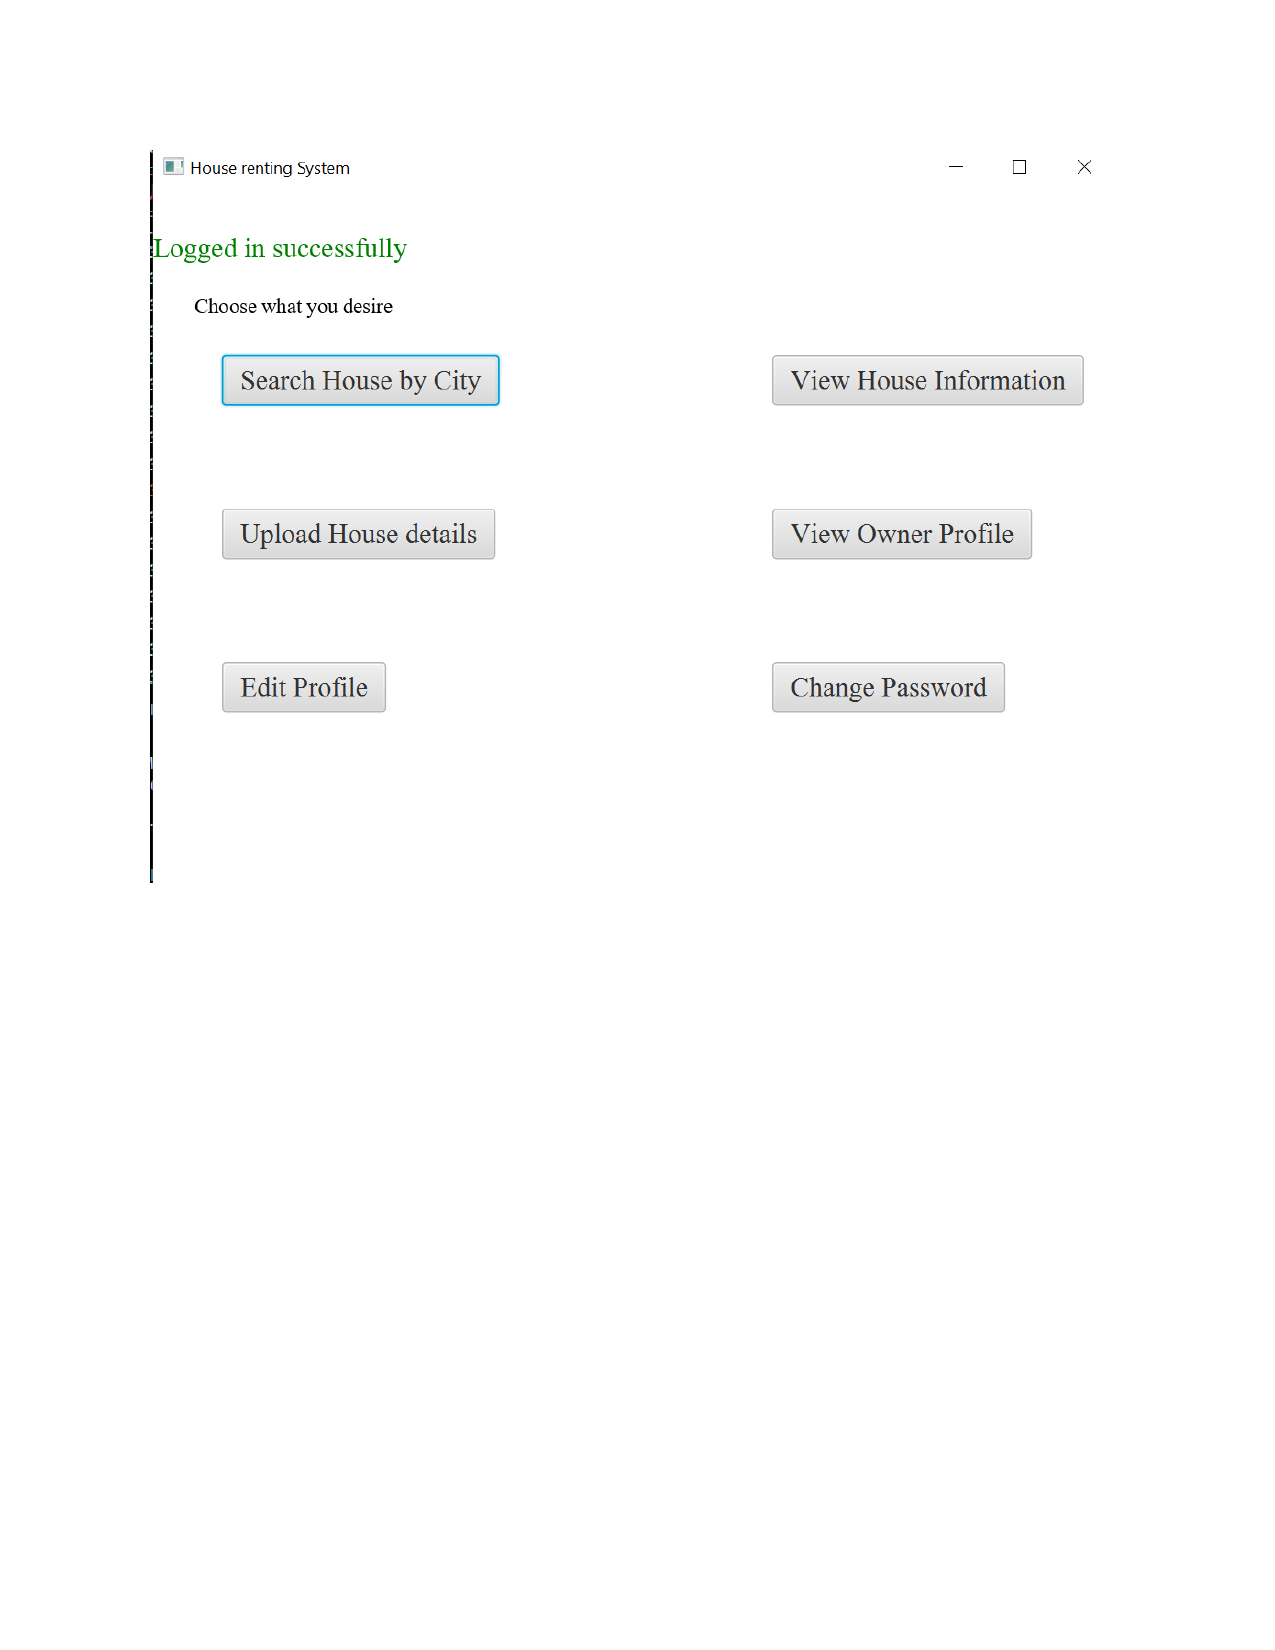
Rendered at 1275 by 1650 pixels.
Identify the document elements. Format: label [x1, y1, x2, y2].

picture [150, 150, 1113, 883]
